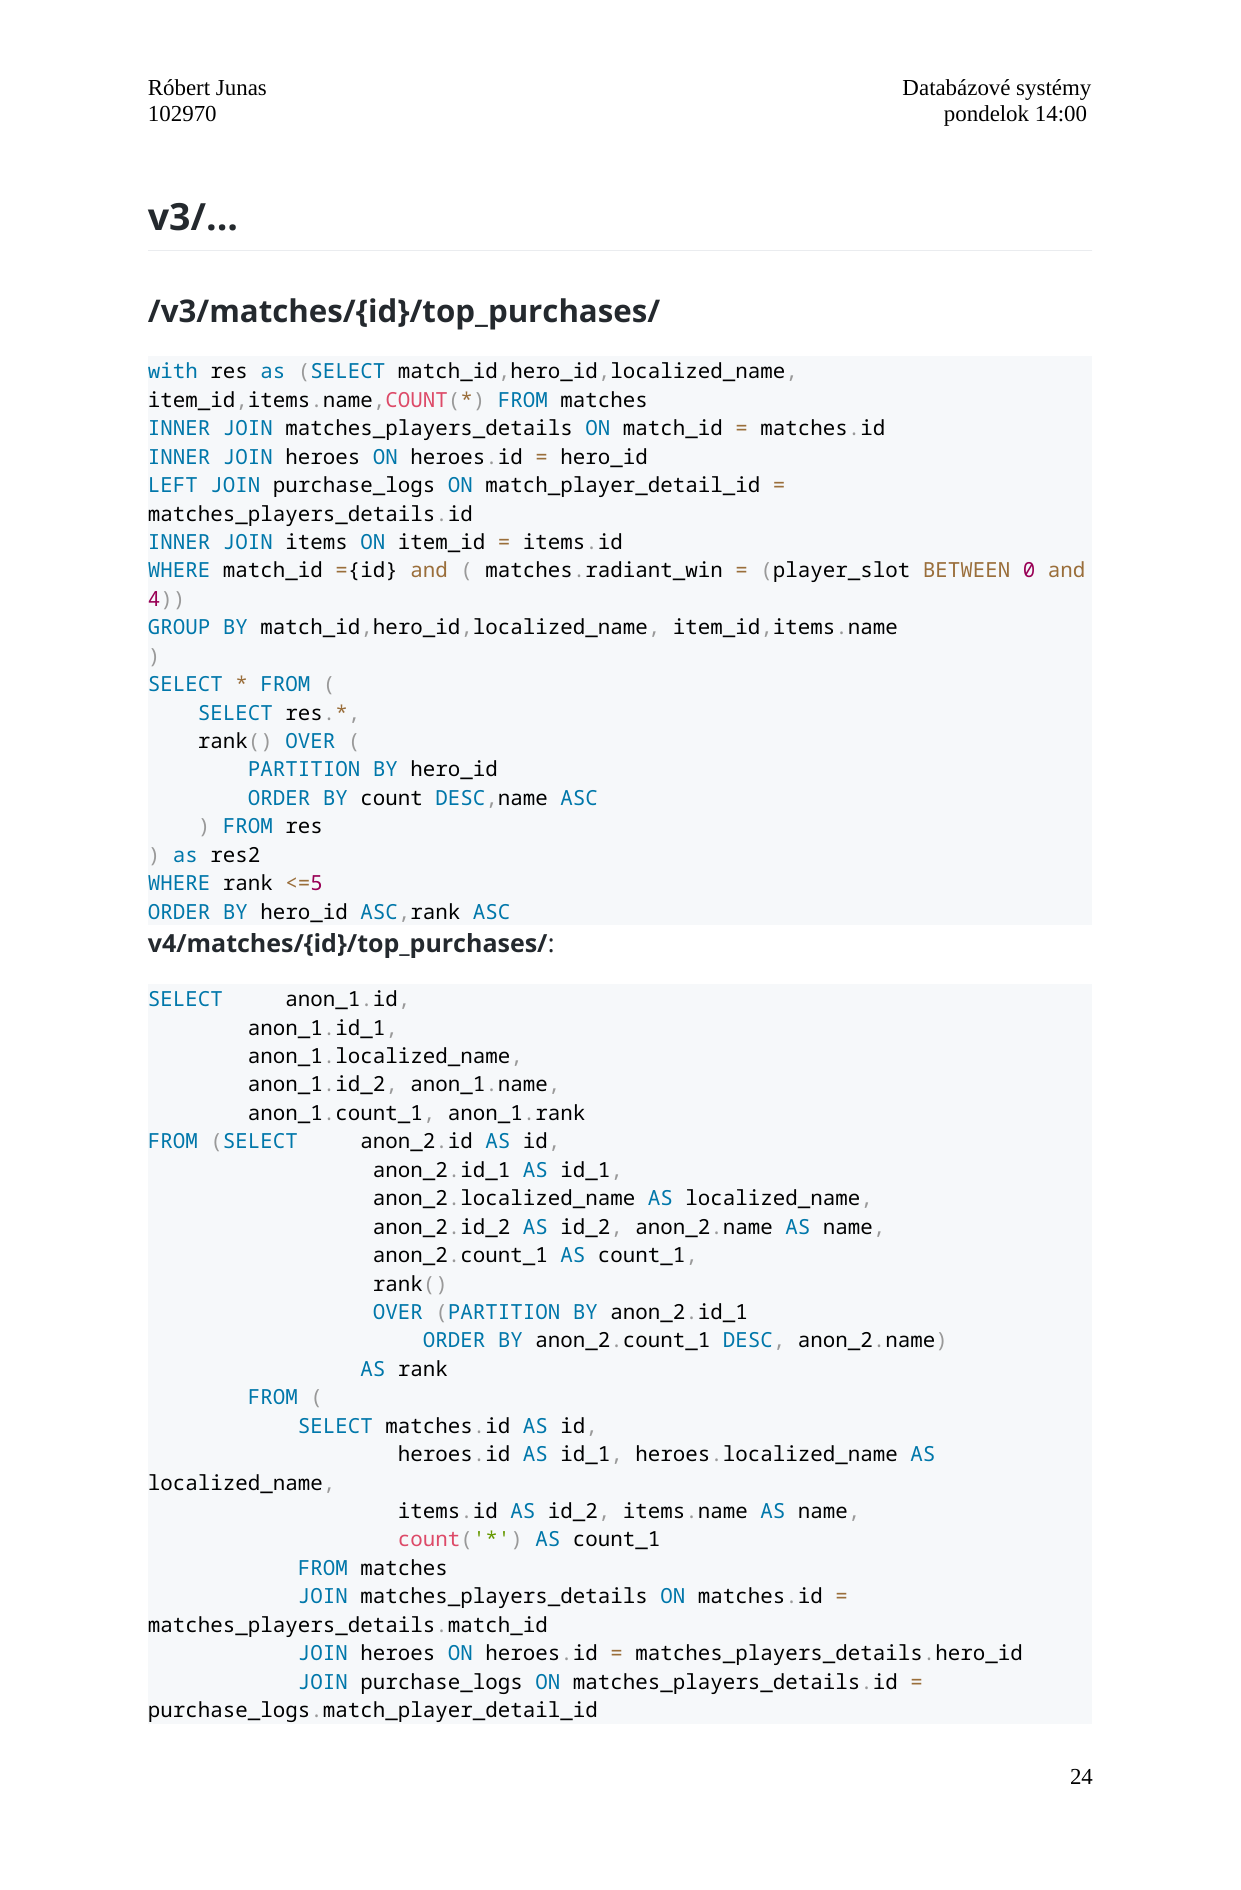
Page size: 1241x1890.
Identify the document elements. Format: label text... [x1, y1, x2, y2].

text INNER JOIN matches_players_details ON match_id = matches.id [148, 413, 1092, 442]
text WHERE rank <=5 [148, 868, 1092, 897]
text anon_2.localized_name AS localized_name, [148, 1183, 1092, 1212]
text v3/... [148, 190, 1092, 250]
text ) [148, 641, 1092, 669]
text ) as res2 [148, 840, 1092, 868]
text heroes.id AS id_1, heroes.localized_name AS localized_name, [148, 1439, 1092, 1496]
text AS rank [148, 1354, 1092, 1382]
text anon_2.id_1 AS id_1, [148, 1155, 1092, 1183]
text anon_1.count_1, anon_1.rank [148, 1098, 1092, 1126]
text anon_1.localized_name, [148, 1041, 1092, 1069]
text JOIN purchase_logs ON matches_players_details.id = purchase_logs.match_player_detail_id [148, 1667, 1092, 1724]
text GROUP BY match_id,hero_id,localized_name, item_id,items.name [148, 612, 1092, 641]
text FROM (SELECT anon_2.id AS id, [148, 1126, 1092, 1155]
text /v3/matches/{id}/top_purchases/ [148, 289, 1092, 331]
text anon_1.id_2, anon_1.name, [148, 1069, 1092, 1098]
text INNER JOIN items ON item_id = items.id [148, 527, 1092, 556]
text WHERE match_id ={id} and ( matches.radiant_win = (player_slot BETWEEN 0 and 4)) [148, 556, 1092, 612]
text v4/matches/{id}/top_purchases/: [148, 925, 1092, 959]
text SELECT res.*, [148, 698, 1092, 726]
text ORDER BY anon_2.count_1 DESC, anon_2.name) [148, 1326, 1092, 1354]
text rank() [148, 1269, 1092, 1297]
text JOIN heroes ON heroes.id = matches_players_details.hero_id [148, 1638, 1092, 1667]
text count('*') AS count_1 [148, 1524, 1092, 1553]
text INNER JOIN heroes ON heroes.id = hero_id [148, 442, 1092, 470]
text SELECT anon_1.id, [148, 984, 1092, 1013]
text ORDER BY count DESC,name ASC [148, 783, 1092, 811]
text ) FROM res [148, 811, 1092, 840]
text FROM ( [148, 1382, 1092, 1411]
text ORDER BY hero_id ASC,rank ASC [148, 897, 1092, 925]
text SELECT matches.id AS id, [148, 1411, 1092, 1439]
text anon_2.id_2 AS id_2, anon_2.name AS name, [148, 1212, 1092, 1240]
text SELECT * FROM ( [148, 669, 1092, 698]
text FROM matches [148, 1553, 1092, 1581]
text LEFT JOIN purchase_logs ON match_player_detail_id = matches_players_details.id [148, 470, 1092, 527]
text items.id AS id_2, items.name AS name, [148, 1496, 1092, 1524]
text rank() OVER ( [148, 726, 1092, 754]
text anon_2.count_1 AS count_1, [148, 1240, 1092, 1269]
text JOIN matches_players_details ON matches.id = matches_players_details.match_id [148, 1581, 1092, 1638]
text anon_1.id_1, [148, 1013, 1092, 1041]
text with res as (SELECT match_id,hero_id,localized_name, item_id,items.name,COUNT(*) FROM matches [148, 356, 1092, 413]
text PARTITION BY hero_id [148, 754, 1092, 783]
text OVER (PARTITION BY anon_2.id_1 [148, 1297, 1092, 1326]
